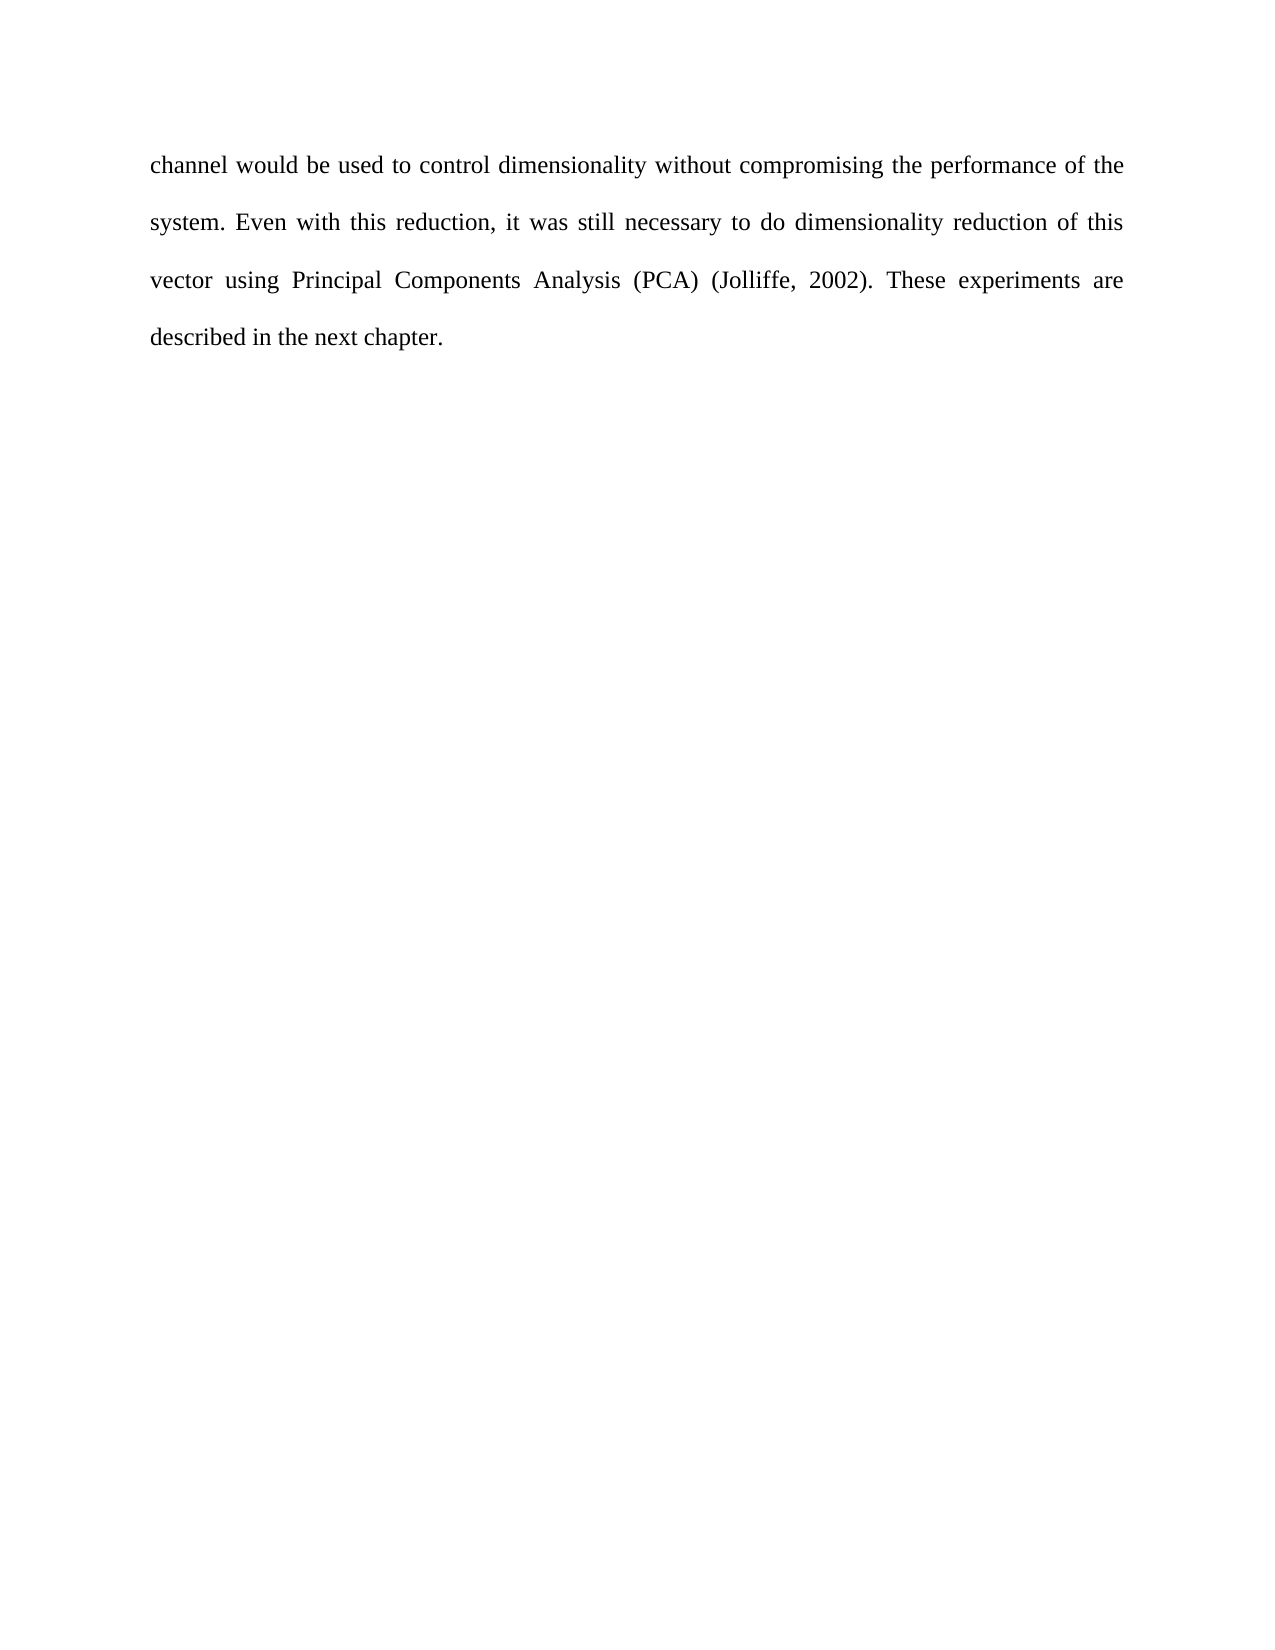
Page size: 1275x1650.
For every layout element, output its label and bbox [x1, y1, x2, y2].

text [150, 150, 1125, 351]
